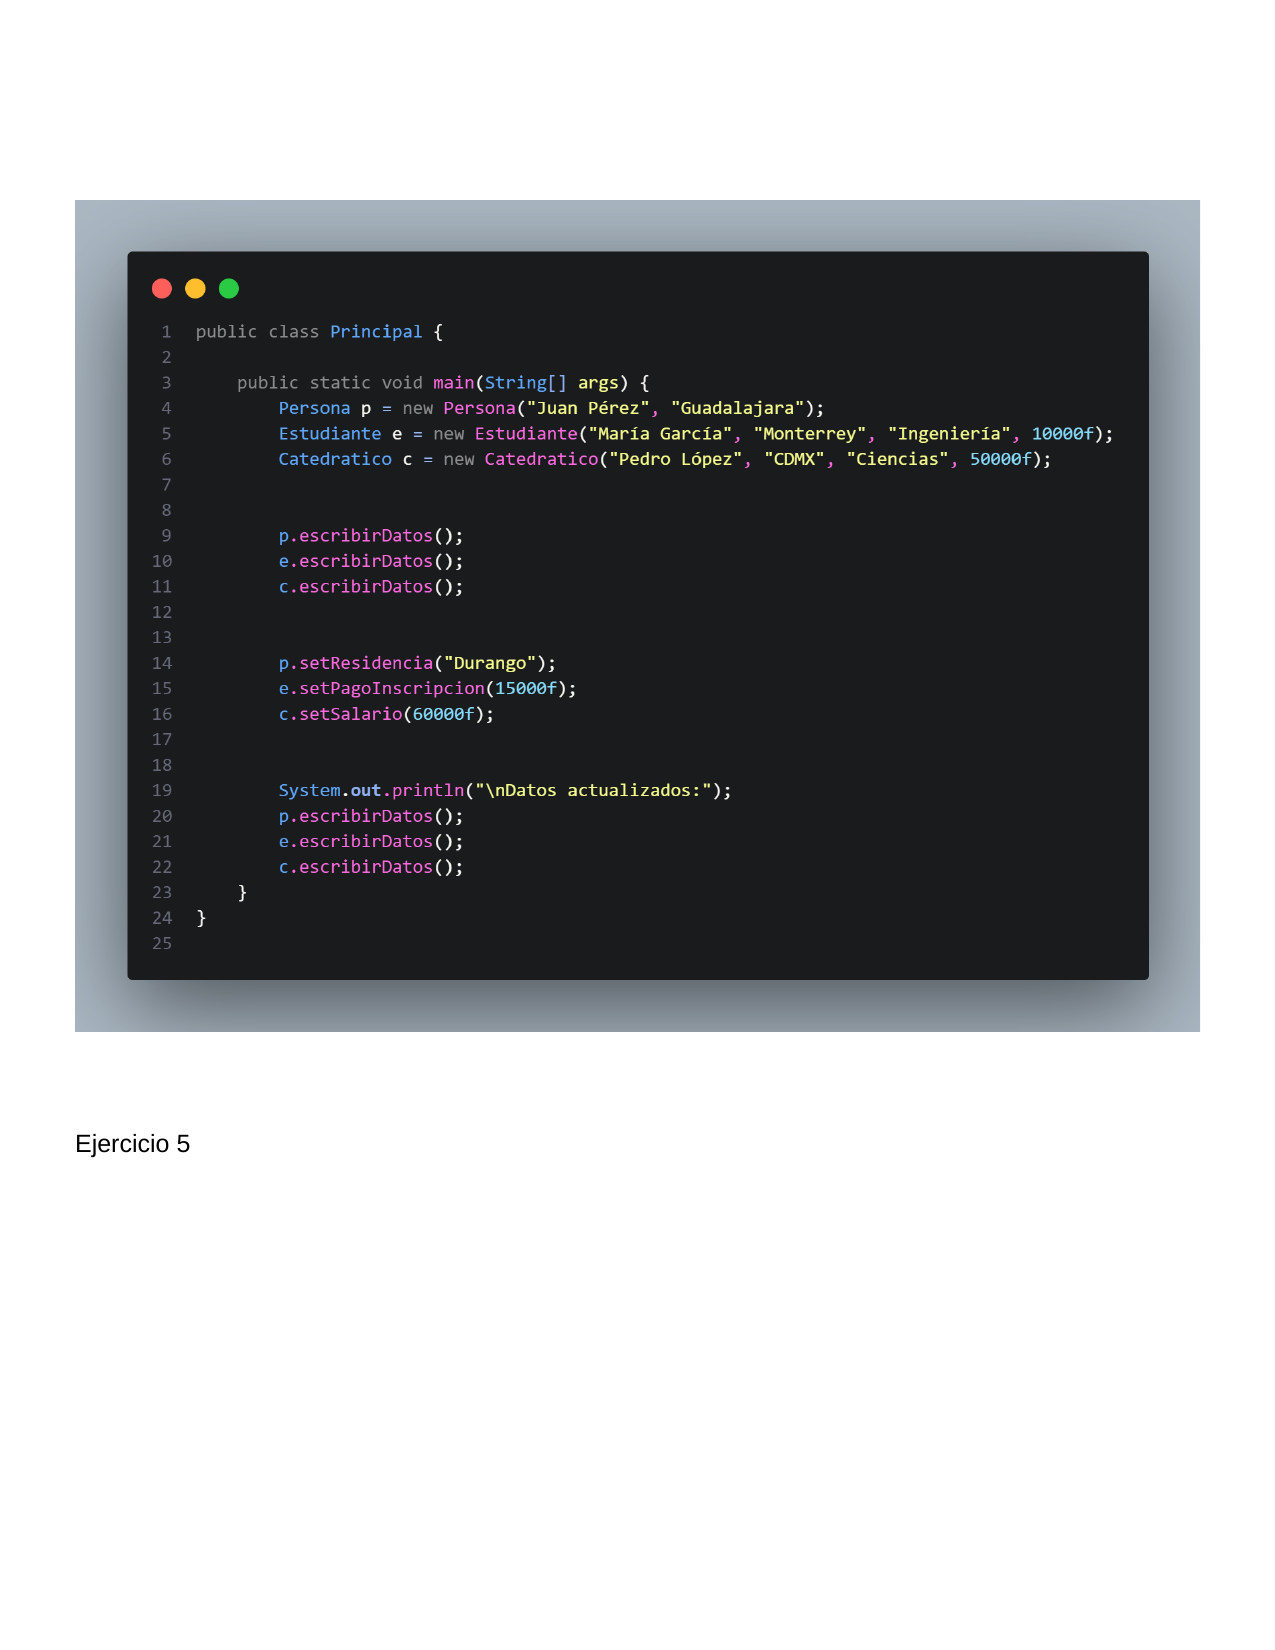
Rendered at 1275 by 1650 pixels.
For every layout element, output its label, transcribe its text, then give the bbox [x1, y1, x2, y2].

text Ejercicio 5 [75, 1129, 1200, 1158]
picture [75, 200, 1200, 1032]
